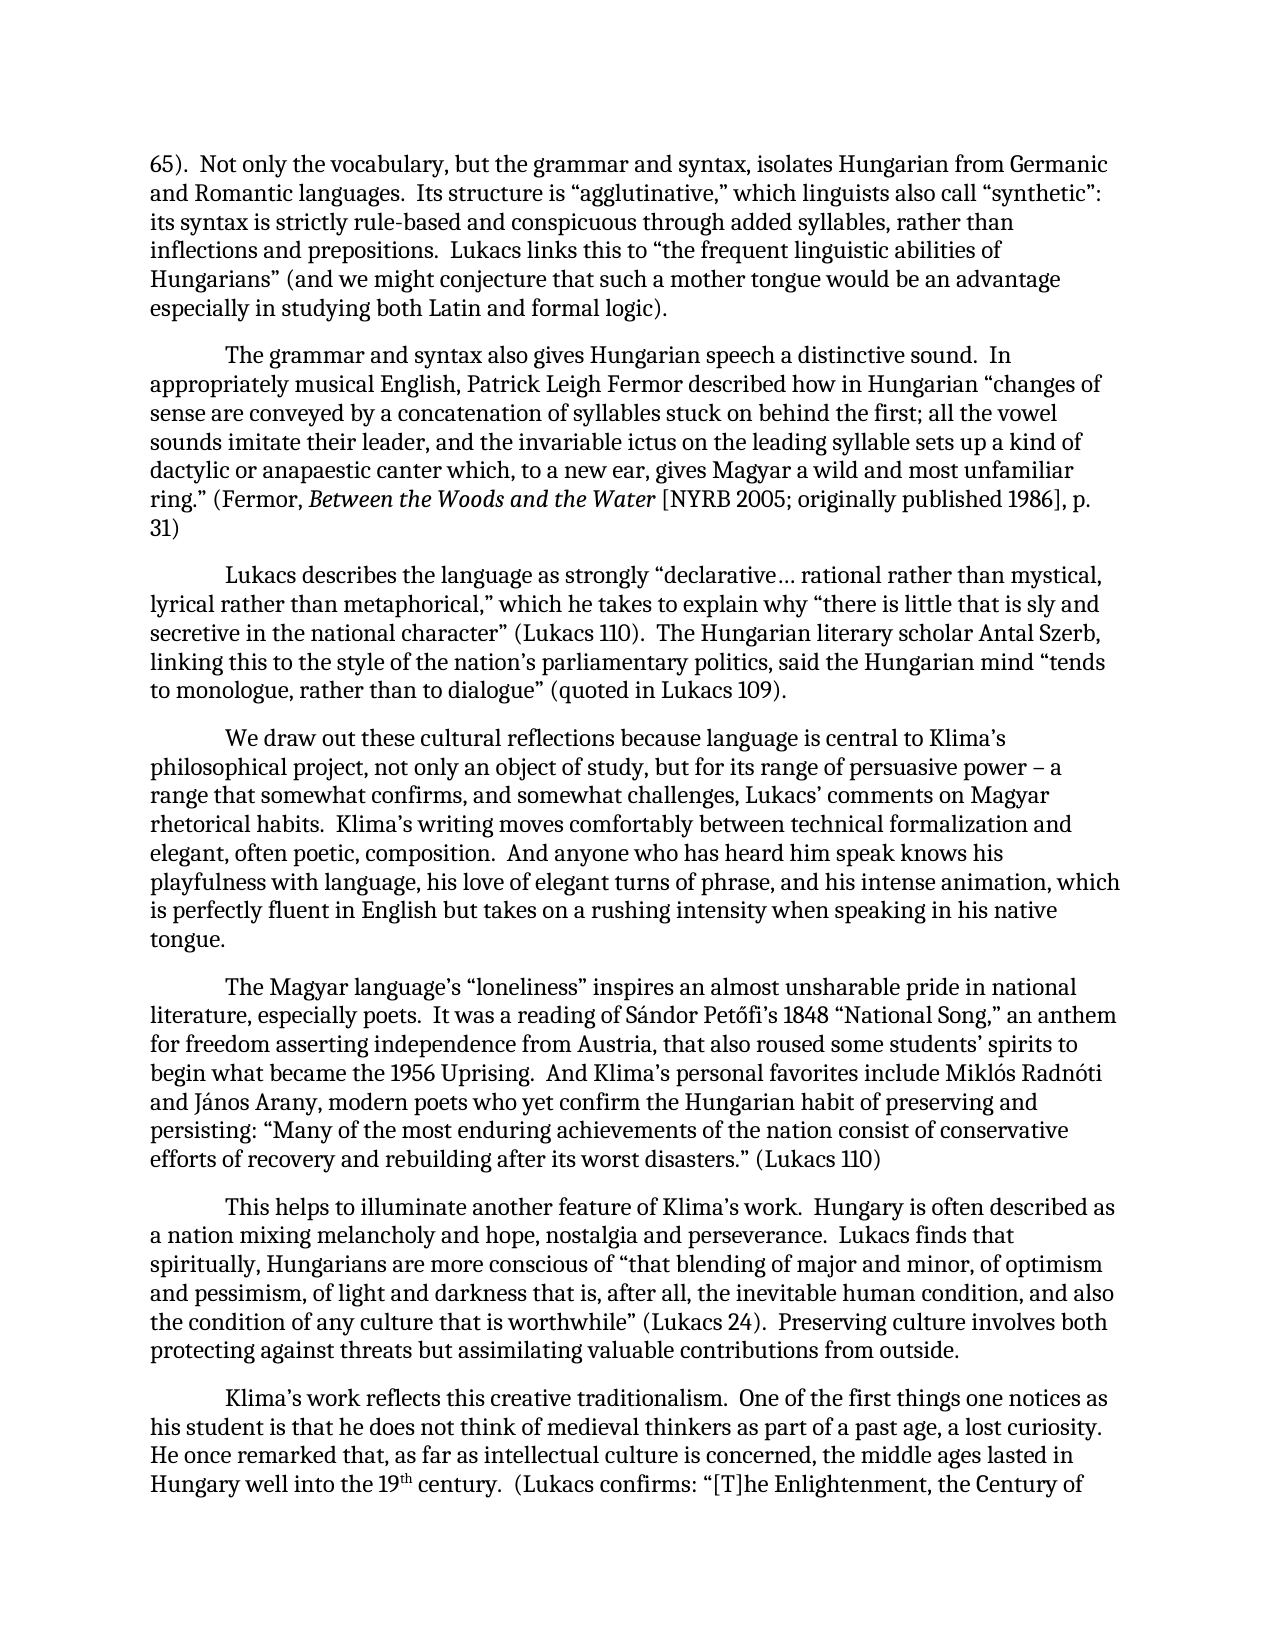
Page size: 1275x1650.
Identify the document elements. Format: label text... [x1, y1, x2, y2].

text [150, 150, 1125, 322]
text Lukacs describes the language as strongly “declarative… rational rather than mystical, lyrical rather than metaphorical,” which he takes to explain why “there is little that is sly and secretive in the national character” (Lukacs 110). The Hungarian literary scholar Antal Szerb, linking this to the style of the nation’s parliamentary politics, said the Hungarian mind “tends to monologue, rather than to dialogue” (quoted in Lukacs 109). [150, 561, 1125, 705]
text The Magyar language’s “loneliness” inspires an almost unsharable pride in national literature, especially poets. It was a reading of Sándor Petőfi’s 1848 “National Song,” an anthem for freedom asserting independence from Austria, that also roused some students’ spirits to begin what became the 1956 Uprising. And Klima’s personal favorites include Miklós Radnóti and János Arany, modern poets who yet confirm the Hungarian habit of preserving and persisting: “Many of the most enduring achievements of the nation consist of conservative efforts of recovery and rebuilding after its worst disasters.” (Lukacs 110) [150, 972, 1125, 1174]
text The grammar and syntax also gives Hungarian speech a distinctive sound. In appropriately musical English, Patrick Leigh Fermor described how in Hungarian “changes of sense are conveyed by a concatenation of syllables stuck on behind the first; all the vowel sounds imitate their leader, and the invariable ictus on the leading syllable sets up a kind of dactylic or anapaestic canter which, to a new ear, gives Magyar a wild and most unfamiliar ring.” (Fermor, Between the Woods and the Water [NYRB 2005; originally published 1986], p. 31) [150, 341, 1125, 542]
text This helps to illuminate another feature of Klima’s work. Hungary is often described as a nation mixing melancholy and hope, nostalgia and perseverance. Lukacs finds that spiritually, Hungarians are more conscious of “that blending of major and minor, of optimism and pessimism, of light and darkness that is, after all, the inevitable human condition, and also the condition of any culture that is worthwhile” (Lukacs 24). Preserving culture involves both protecting against threats but assimilating valuable contributions from outside. [150, 1192, 1125, 1365]
text We draw out these cultural reflections because language is central to Klima’s philosophical project, not only an object of study, but for its range of persuasive power – a range that somewhat confirms, and somewhat challenges, Lukacs’ comments on Magyar rhetorical habits. Klima’s writing moves comfortably between technical formalization and elegant, often poetic, composition. And anyone who has heard him speak knows his playfulness with language, his love of elegant turns of phrase, and his intense animation, which is perfectly fluent in English but takes on a rushing intensity when speaking in his native tongue. [150, 724, 1125, 954]
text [150, 1384, 1125, 1499]
